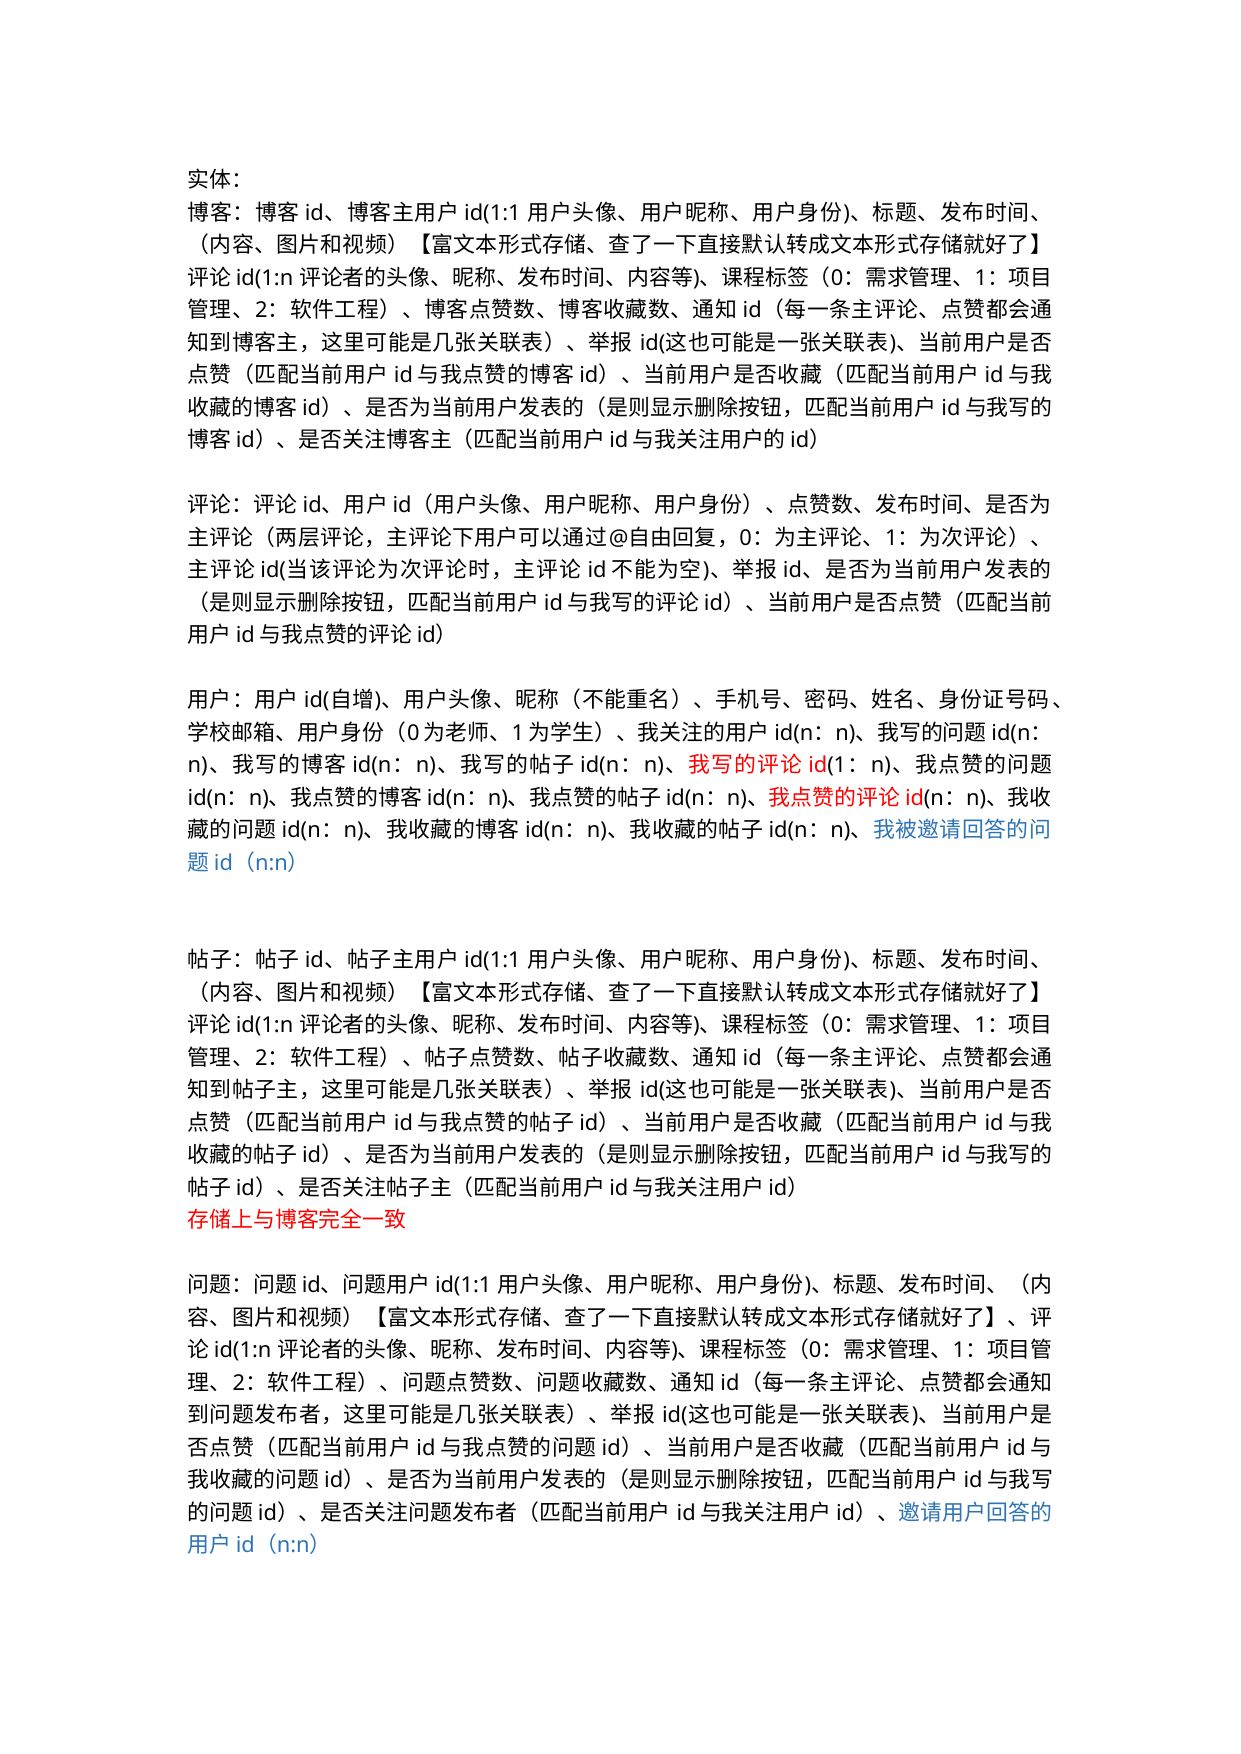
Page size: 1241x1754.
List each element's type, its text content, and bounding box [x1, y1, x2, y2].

text 博客：博客id、博客主用户id(1:1 用户头像、用户昵称、用户身份)、标题、发布时间、（内容、图片和视频）【富文本形式存储、查了一下直接默认转成文本形式存储就好了】、评论id(1:n 评论者的头像、昵称、发布时间、内容等)、课程标签（0：需求管理、1：项目管理、2：软件工程）、博客点赞数、博客收藏数、通知id（每一条主评论、点赞都会通知到博客主，这里可能是几张关联表）、举报id(这也可能是一张关联表)、当前用户是否点赞（匹配当前用户id与我点赞的博客id）、当前用户是否收藏（匹配当前用户id与我收藏的博客id）、是否为当前用户发表的（是则显示删除按钮，匹配当前用户id与我写的博客id）、是否关注博客主（匹配当前用户id与我关注用户的id） [187, 194, 1053, 454]
text 存储上与博客完全一致 [187, 1202, 1053, 1234]
text 问题：问题id、问题用户id(1:1 用户头像、用户昵称、用户身份)、标题、发布时间、（内容、图片和视频）【富文本形式存储、查了一下直接默认转成文本形式存储就好了】、评论id(1:n 评论者的头像、昵称、发布时间、内容等)、课程标签（0：需求管理、1：项目管理、2：软件工程）、问题点赞数、问题收藏数、通知id（每一条主评论、点赞都会通知到问题发布者，这里可能是几张关联表）、举报id(这也可能是一张关联表)、当前用户是否点赞（匹配当前用户id与我点赞的问题id）、当前用户是否收藏（匹配当前用户id与我收藏的问题id）、是否为当前用户发表的（是则显示删除按钮，匹配当前用户id与我写的问题id）、是否关注问题发布者（匹配当前用户id与我关注用户id）、邀请用户回答的用户id（n:n） [187, 1267, 1053, 1559]
text 评论：评论id、用户id（用户头像、用户昵称、用户身份）、点赞数、发布时间、是否为主评论（两层评论，主评论下用户可以通过@自由回复，0：为主评论、1：为次评论）、主评论id(当该评论为次评论时，主评论id不能为空)、举报id、是否为当前用户发表的（是则显示删除按钮，匹配当前用户id与我写的评论id）、当前用户是否点赞（匹配当前用户id与我点赞的评论id） [187, 487, 1053, 649]
text 用户：用户id(自增)、用户头像、昵称（不能重名）、手机号、密码、姓名、身份证号码、学校邮箱、用户身份（0为老师、1为学生）、我关注的用户id(n：n)、我写的问题id(n：n)、我写的博客id(n：n)、我写的帖子id(n：n)、我写的评论id(1：n)、我点赞的问题id(n：n)、我点赞的博客id(n：n)、我点赞的帖子id(n：n)、我点赞的评论id(n：n)、我收藏的问题id(n：n)、我收藏的博客id(n：n)、我收藏的帖子id(n：n)、我被邀请回答的问题id（n:n） [187, 682, 1053, 877]
text 实体： [187, 162, 1053, 194]
text 帖子：帖子id、帖子主用户id(1:1 用户头像、用户昵称、用户身份)、标题、发布时间、（内容、图片和视频）【富文本形式存储、查了一下直接默认转成文本形式存储就好了】、评论id(1:n 评论者的头像、昵称、发布时间、内容等)、课程标签（0：需求管理、1：项目管理、2：软件工程）、帖子点赞数、帖子收藏数、通知id（每一条主评论、点赞都会通知到帖子主，这里可能是几张关联表）、举报id(这也可能是一张关联表)、当前用户是否点赞（匹配当前用户id与我点赞的帖子id）、当前用户是否收藏（匹配当前用户id与我收藏的帖子id）、是否为当前用户发表的（是则显示删除按钮，匹配当前用户id与我写的帖子id）、是否关注帖子主（匹配当前用户id与我关注用户id） [187, 942, 1053, 1202]
